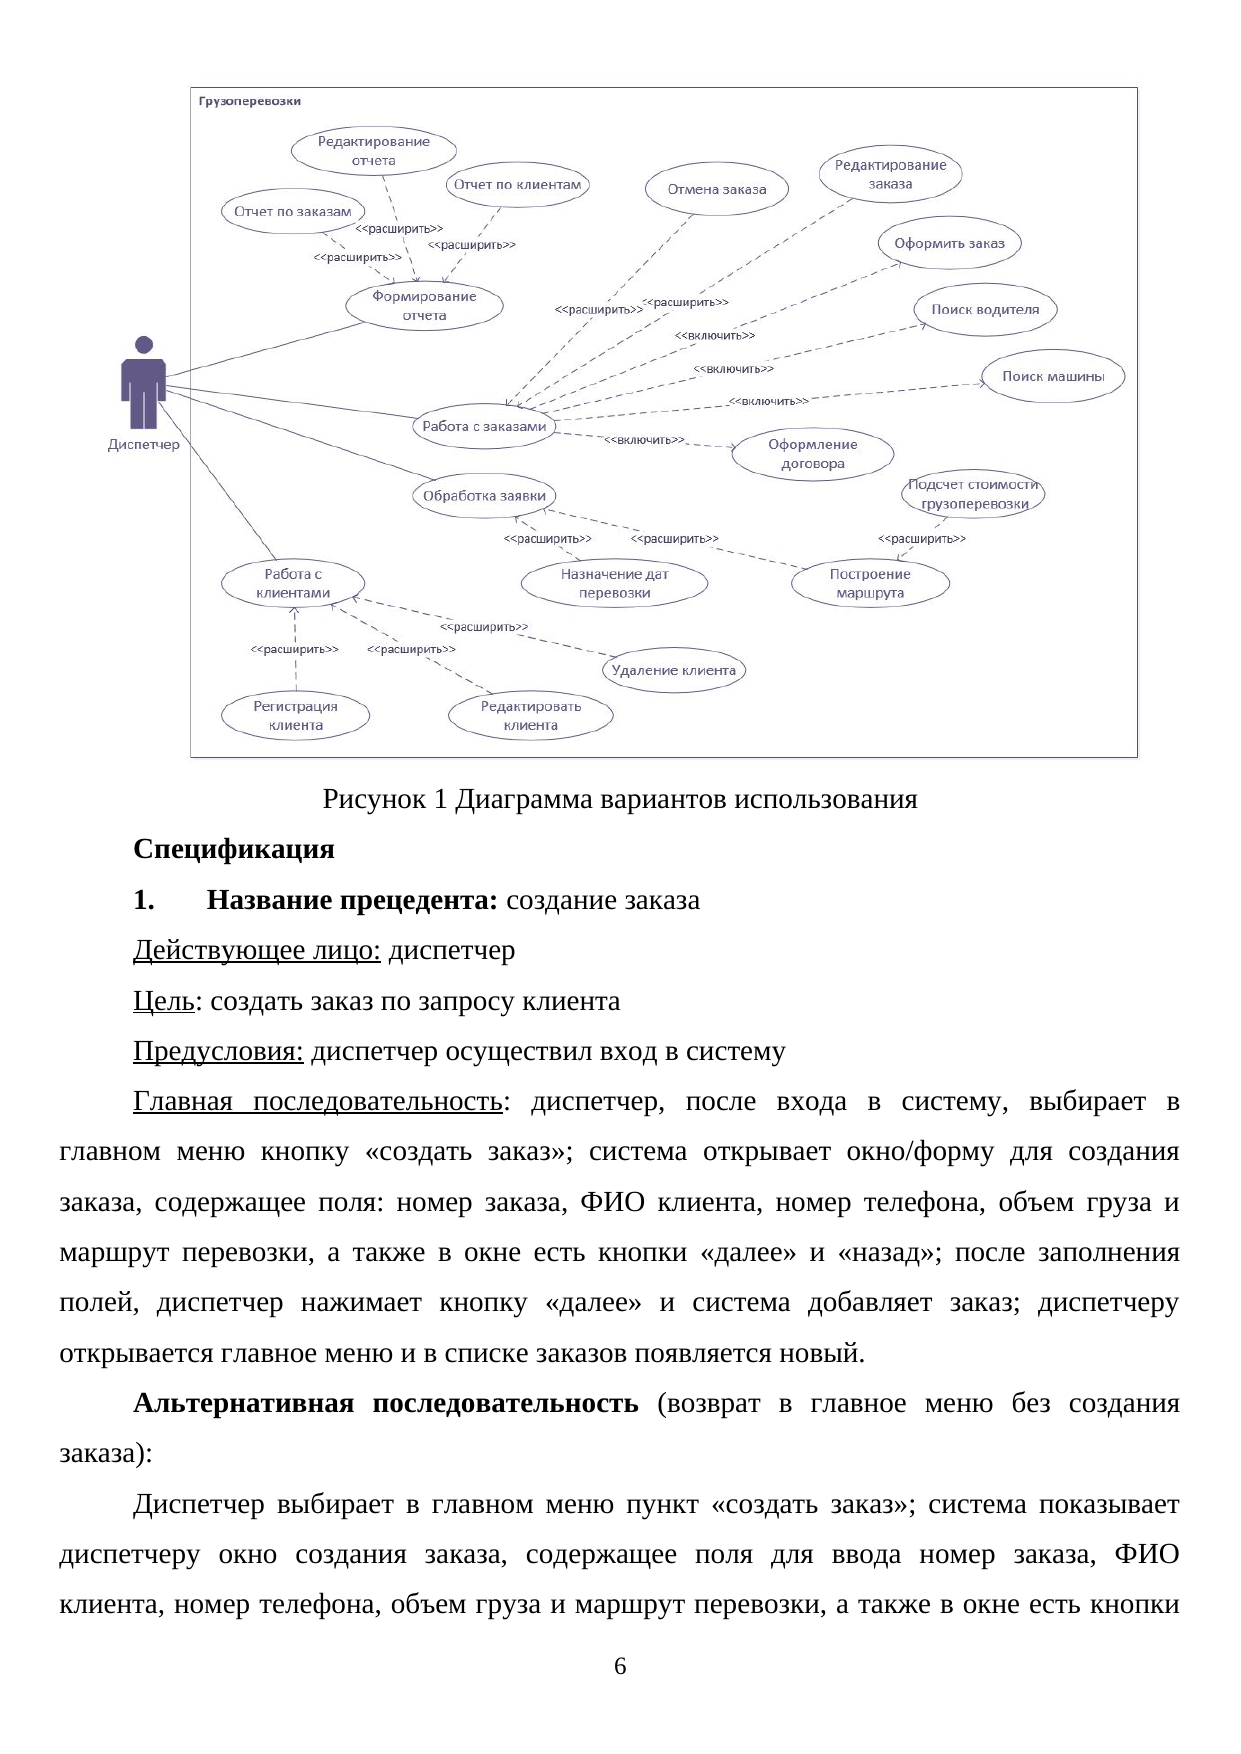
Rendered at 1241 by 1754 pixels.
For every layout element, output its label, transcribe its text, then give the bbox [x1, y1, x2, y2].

text Рисунок 1 Диаграмма вариантов использования [59, 781, 1181, 815]
text Главная последовательность: диспетчер, после входа в систему, выбирает в главном меню кнопку «создать заказ»; система открывает окно/форму для создания заказа, содержащее поля: номер заказа, ФИО клиента, номер телефона, объем груза и маршрут перевозки, а также в окне есть кнопки «далее» и «назад»; после заполнения полей, диспетчер нажимает кнопку «далее» и система добавляет заказ; диспетчеру открывается главное меню и в списке заказов появляется новый. [59, 1083, 1181, 1368]
text Спецификация [59, 832, 1181, 865]
list Название прецедента: создание заказа [59, 882, 1181, 916]
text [59, 1486, 1181, 1620]
text Альтернативная последовательность (возврат в главное меню без создания заказа): [59, 1385, 1181, 1469]
text Предусловия: диспетчер осуществил вход в систему [59, 1033, 1181, 1066]
picture [93, 73, 1148, 767]
text Цель: создать заказ по запросу клиента [59, 983, 1181, 1016]
text Действующее лицо: диспетчер [59, 932, 1181, 966]
